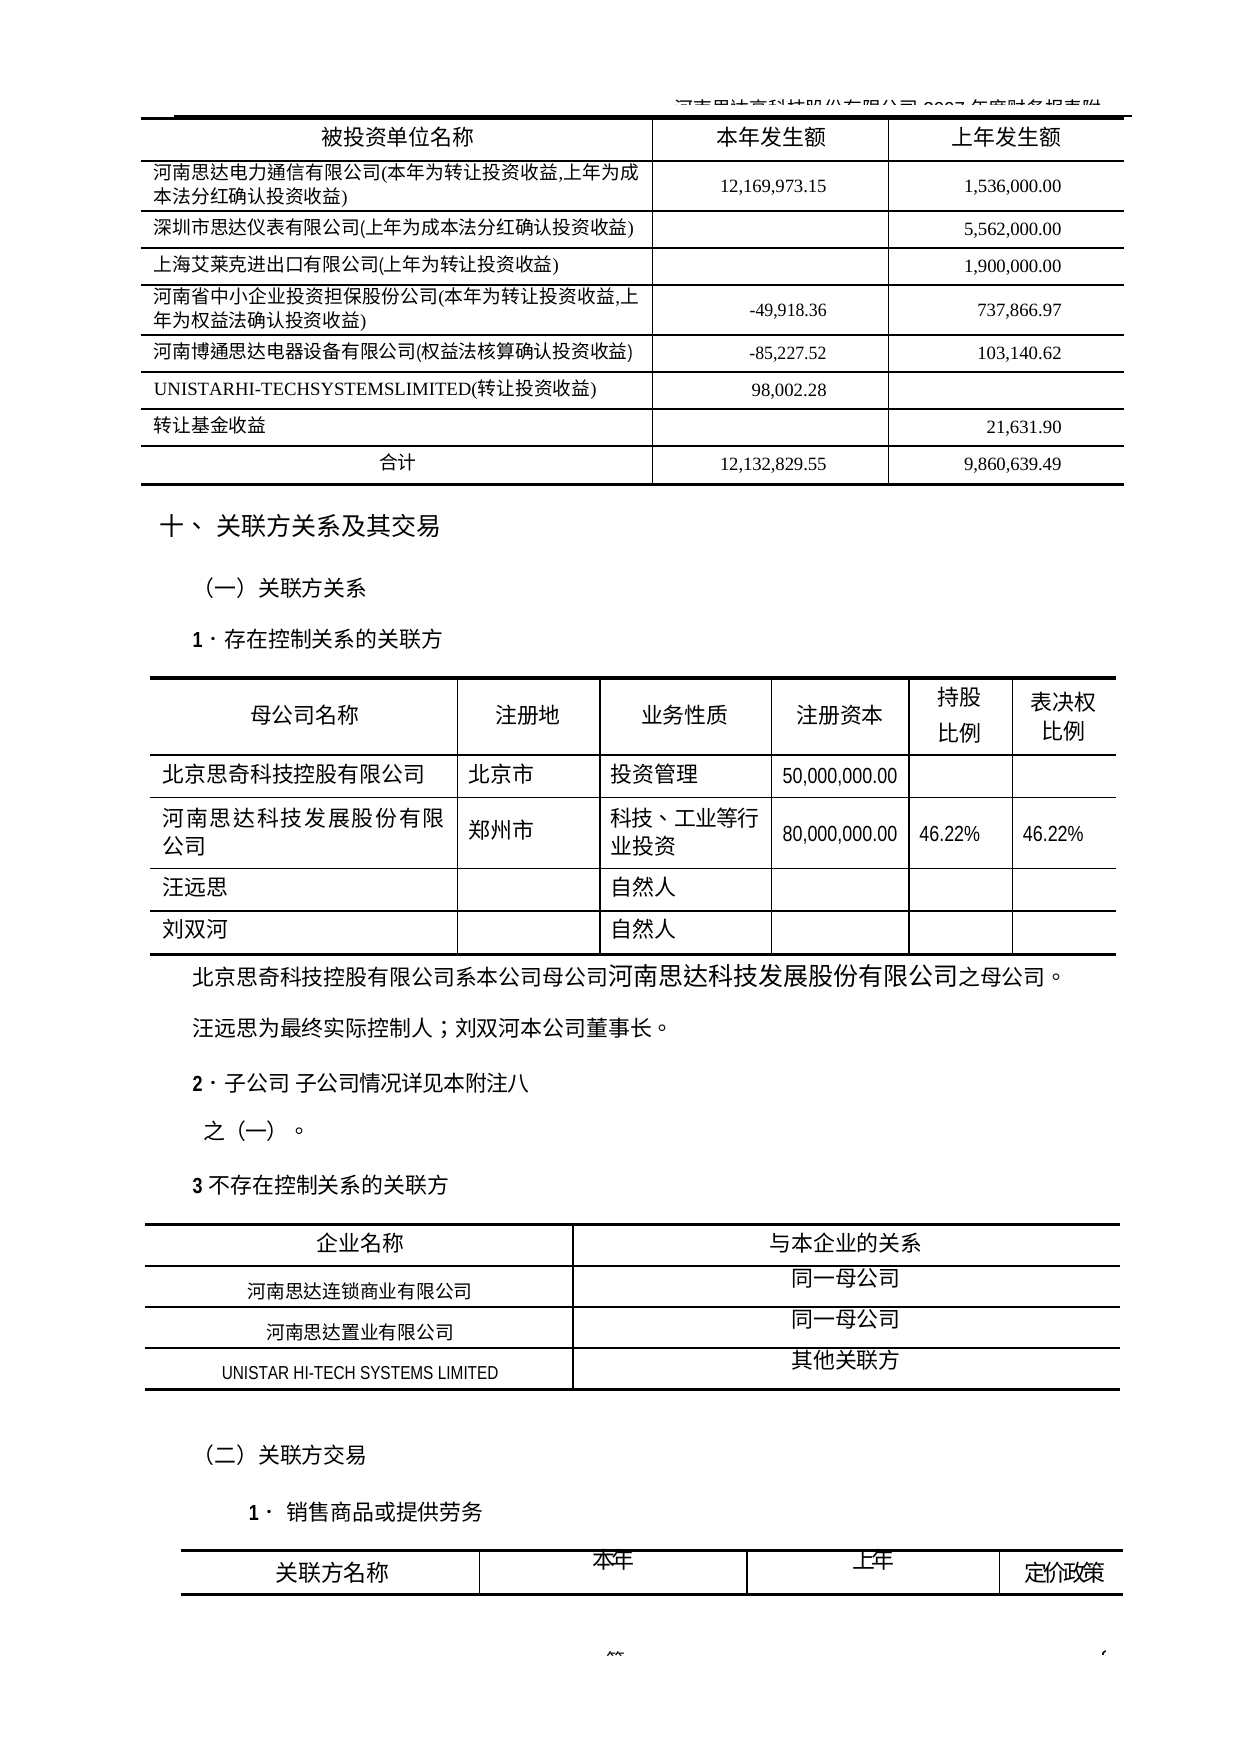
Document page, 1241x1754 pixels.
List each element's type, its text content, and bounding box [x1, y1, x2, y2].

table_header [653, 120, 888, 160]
text （二）关联方交易 [192, 1440, 1140, 1470]
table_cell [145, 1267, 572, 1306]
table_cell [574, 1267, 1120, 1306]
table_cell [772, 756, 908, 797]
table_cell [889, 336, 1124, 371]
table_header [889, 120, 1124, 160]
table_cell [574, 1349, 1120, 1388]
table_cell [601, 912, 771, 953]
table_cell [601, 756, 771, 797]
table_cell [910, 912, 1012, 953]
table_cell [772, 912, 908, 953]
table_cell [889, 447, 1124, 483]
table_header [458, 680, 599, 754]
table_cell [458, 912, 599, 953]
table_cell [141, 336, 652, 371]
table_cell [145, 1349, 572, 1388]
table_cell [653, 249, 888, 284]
text （一）关联方关系 [192, 573, 1140, 603]
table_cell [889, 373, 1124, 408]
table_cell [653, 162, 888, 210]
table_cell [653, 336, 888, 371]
text 3 不存在控制关系的关联方 [192, 1170, 1140, 1200]
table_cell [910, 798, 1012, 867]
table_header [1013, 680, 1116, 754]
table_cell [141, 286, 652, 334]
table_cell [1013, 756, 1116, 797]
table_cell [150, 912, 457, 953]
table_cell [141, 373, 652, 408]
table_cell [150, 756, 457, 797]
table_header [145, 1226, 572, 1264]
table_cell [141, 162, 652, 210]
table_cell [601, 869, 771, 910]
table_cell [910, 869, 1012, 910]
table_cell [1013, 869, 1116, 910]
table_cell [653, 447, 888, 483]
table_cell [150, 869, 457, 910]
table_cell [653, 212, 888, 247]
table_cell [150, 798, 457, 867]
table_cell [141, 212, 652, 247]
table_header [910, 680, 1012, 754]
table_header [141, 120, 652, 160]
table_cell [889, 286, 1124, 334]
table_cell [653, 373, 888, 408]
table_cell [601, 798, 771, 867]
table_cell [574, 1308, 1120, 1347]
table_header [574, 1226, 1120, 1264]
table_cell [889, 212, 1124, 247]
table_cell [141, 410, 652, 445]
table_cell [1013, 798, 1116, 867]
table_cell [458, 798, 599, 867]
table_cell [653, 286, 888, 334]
text 北京思奇科技控股有限公司系本公司母公司河南思达科技发展股份有限公司之母公司。 汪远思为最终实际控制人；刘双河本公司董事长。 [192, 958, 1070, 1043]
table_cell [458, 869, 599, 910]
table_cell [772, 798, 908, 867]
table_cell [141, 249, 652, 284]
text 1． 销售商品或提供劳务 [249, 1497, 1140, 1527]
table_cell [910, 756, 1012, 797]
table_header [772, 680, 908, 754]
text 1．存在控制关系的关联方 [192, 624, 1140, 653]
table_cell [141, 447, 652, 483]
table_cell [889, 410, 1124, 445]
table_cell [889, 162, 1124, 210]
text 2．子公司 子公司情况详见本附注八之（一）。 [192, 1068, 544, 1146]
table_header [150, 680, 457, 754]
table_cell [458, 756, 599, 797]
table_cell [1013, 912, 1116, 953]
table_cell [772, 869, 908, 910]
subtitle 十、 关联方关系及其交易 [159, 509, 1140, 543]
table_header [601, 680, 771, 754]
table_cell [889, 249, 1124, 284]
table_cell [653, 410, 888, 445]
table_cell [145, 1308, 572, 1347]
